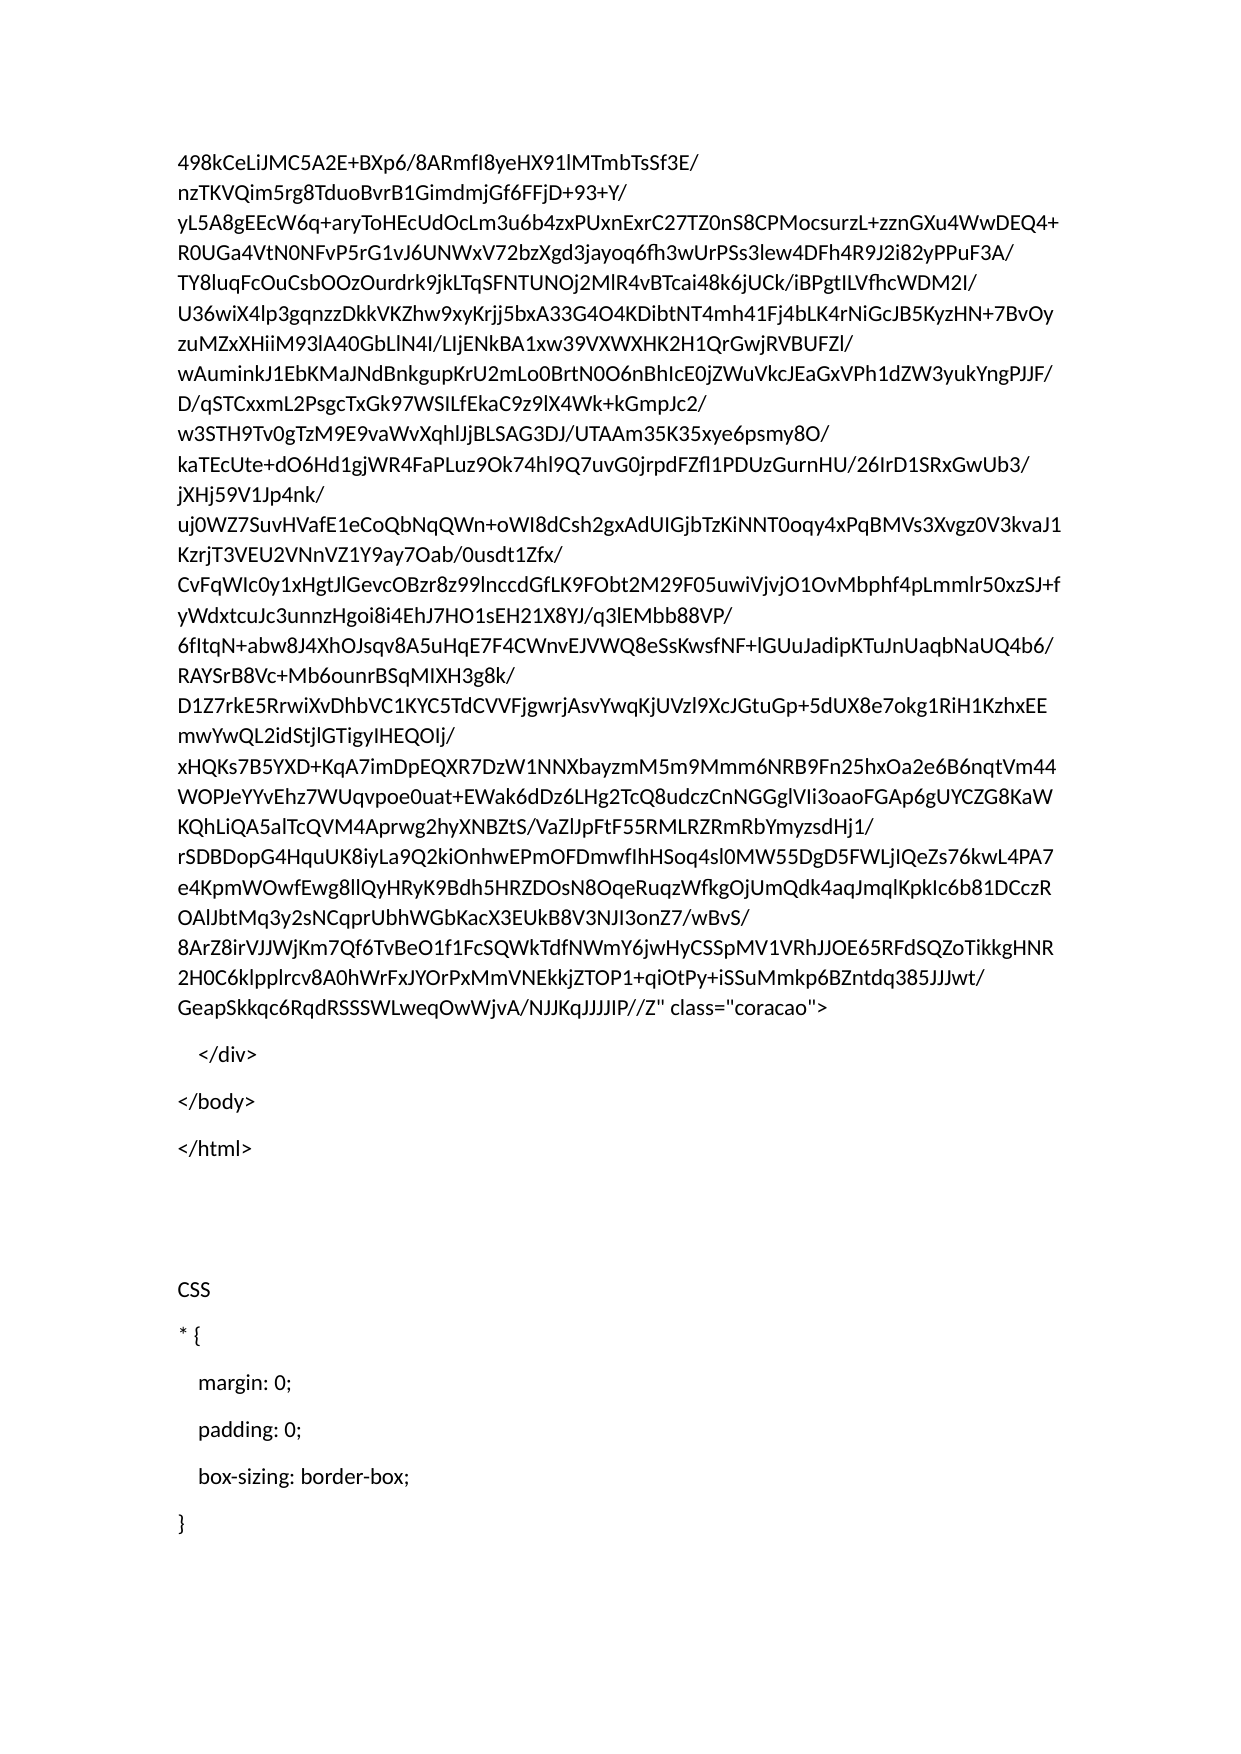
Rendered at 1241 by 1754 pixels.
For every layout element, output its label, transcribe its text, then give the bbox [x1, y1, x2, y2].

text padding: 0; [177, 1415, 1063, 1443]
text box-sizing: border-box; [177, 1462, 1063, 1490]
text </html> [177, 1134, 1063, 1162]
text } [177, 1509, 1063, 1537]
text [177, 148, 1063, 1021]
text * { [177, 1322, 1063, 1349]
text </body> [177, 1087, 1063, 1115]
text </div> [177, 1040, 1063, 1068]
text CSS [177, 1275, 1063, 1303]
text margin: 0; [177, 1368, 1063, 1396]
